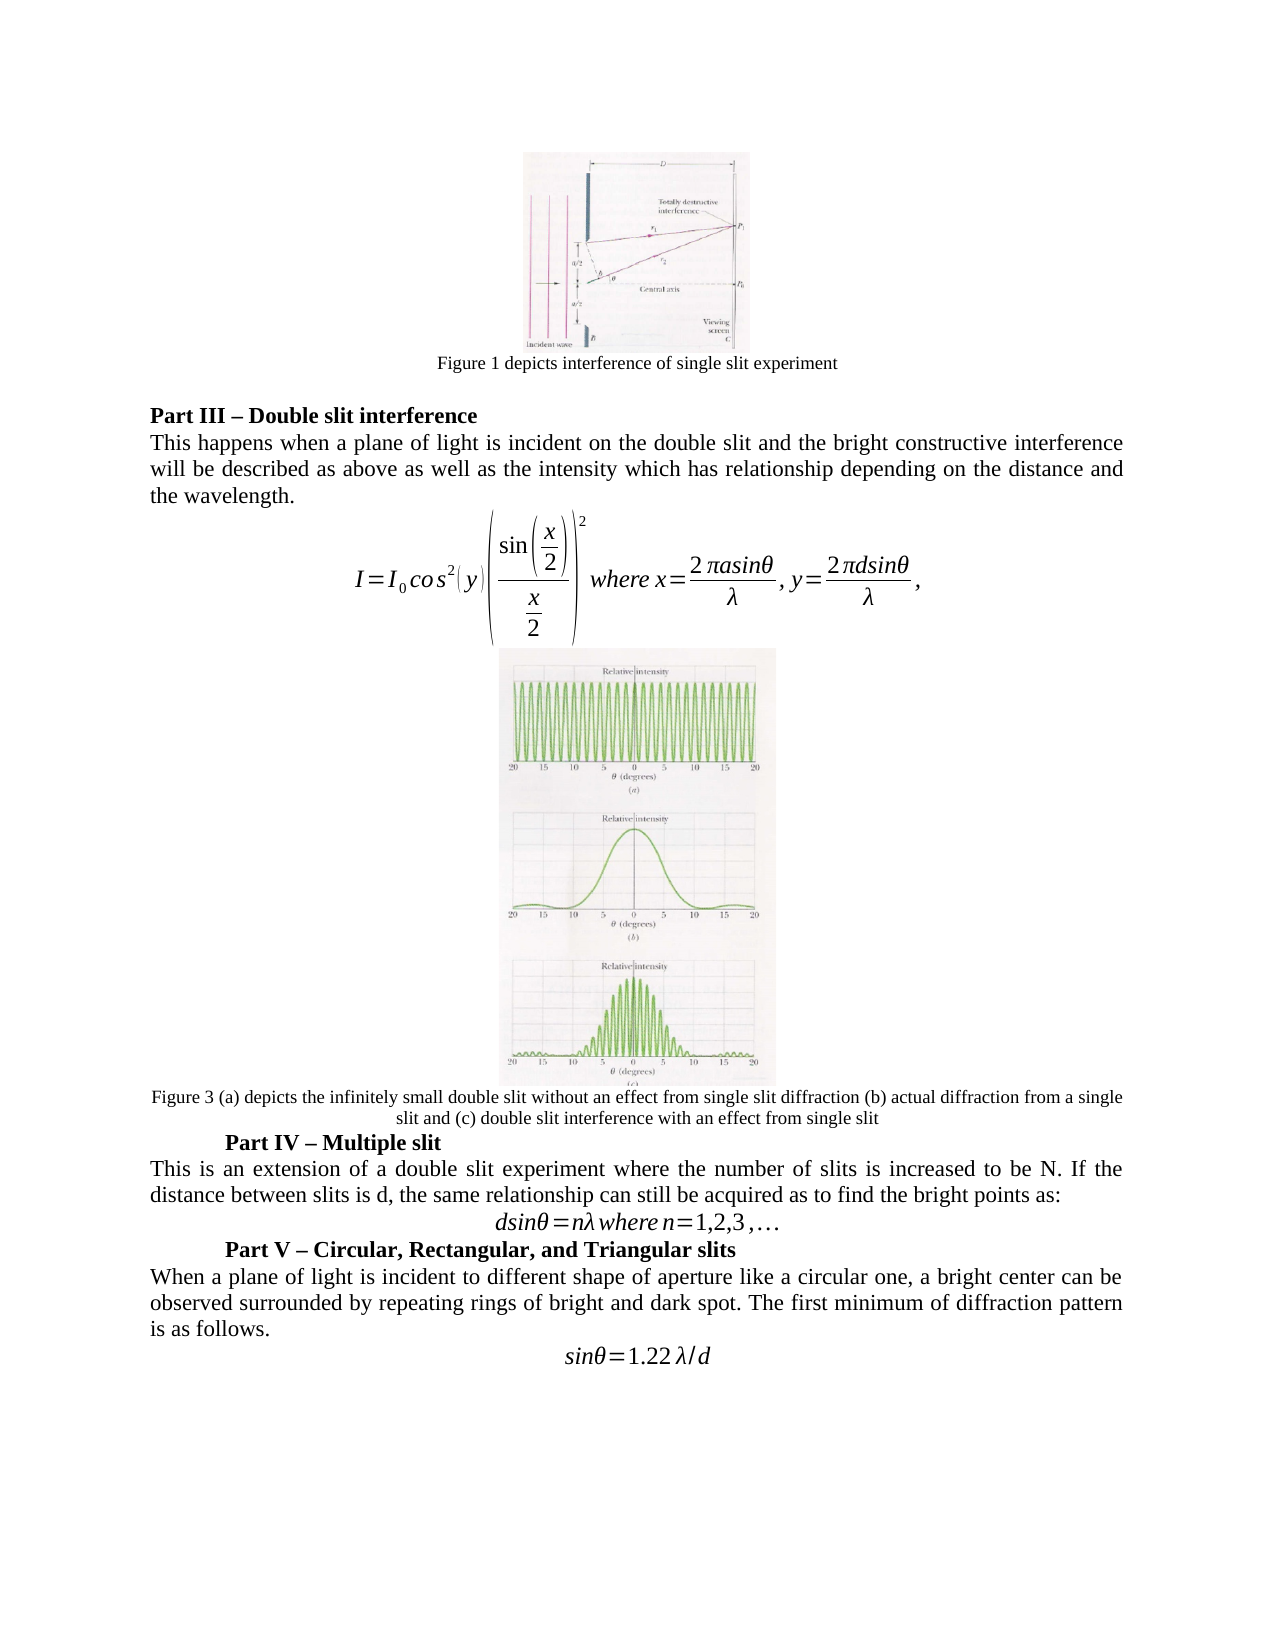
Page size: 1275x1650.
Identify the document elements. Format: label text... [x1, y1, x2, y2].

text Part IV – Multiple slit [150, 1129, 1125, 1155]
picture [520, 150, 755, 353]
text Figure 1 depicts interference of single slit experiment [150, 352, 1125, 374]
text This happens when a plane of light is incident on the double slit and the bright constructive interference will be described as above as well as the intensity which has relationship depending on the distance and the wavelength. [150, 429, 1125, 508]
picture [498, 648, 777, 1086]
text Figure 3 (a) depicts the infinitely small double slit without an effect from single slit diffraction (b) actual diffraction from a single slit and (c) double slit interference with an effect from single slit [150, 1086, 1125, 1129]
text This is an extension of a double slit experiment where the number of slits is increased to be N. If the distance between slits is d, the same relationship can still be acquired as to find the bright points as: [150, 1155, 1125, 1208]
text Part III – Double slit interference [150, 403, 1125, 429]
text When a plane of light is incident to different shape of aperture like a circular one, a bright center can be observed surrounded by repeating rings of bright and dark spot. The first minimum of diffraction pattern is as follows. [150, 1263, 1125, 1342]
text Part V – Circular, Rectangular, and Triangular slits [150, 1236, 1125, 1263]
